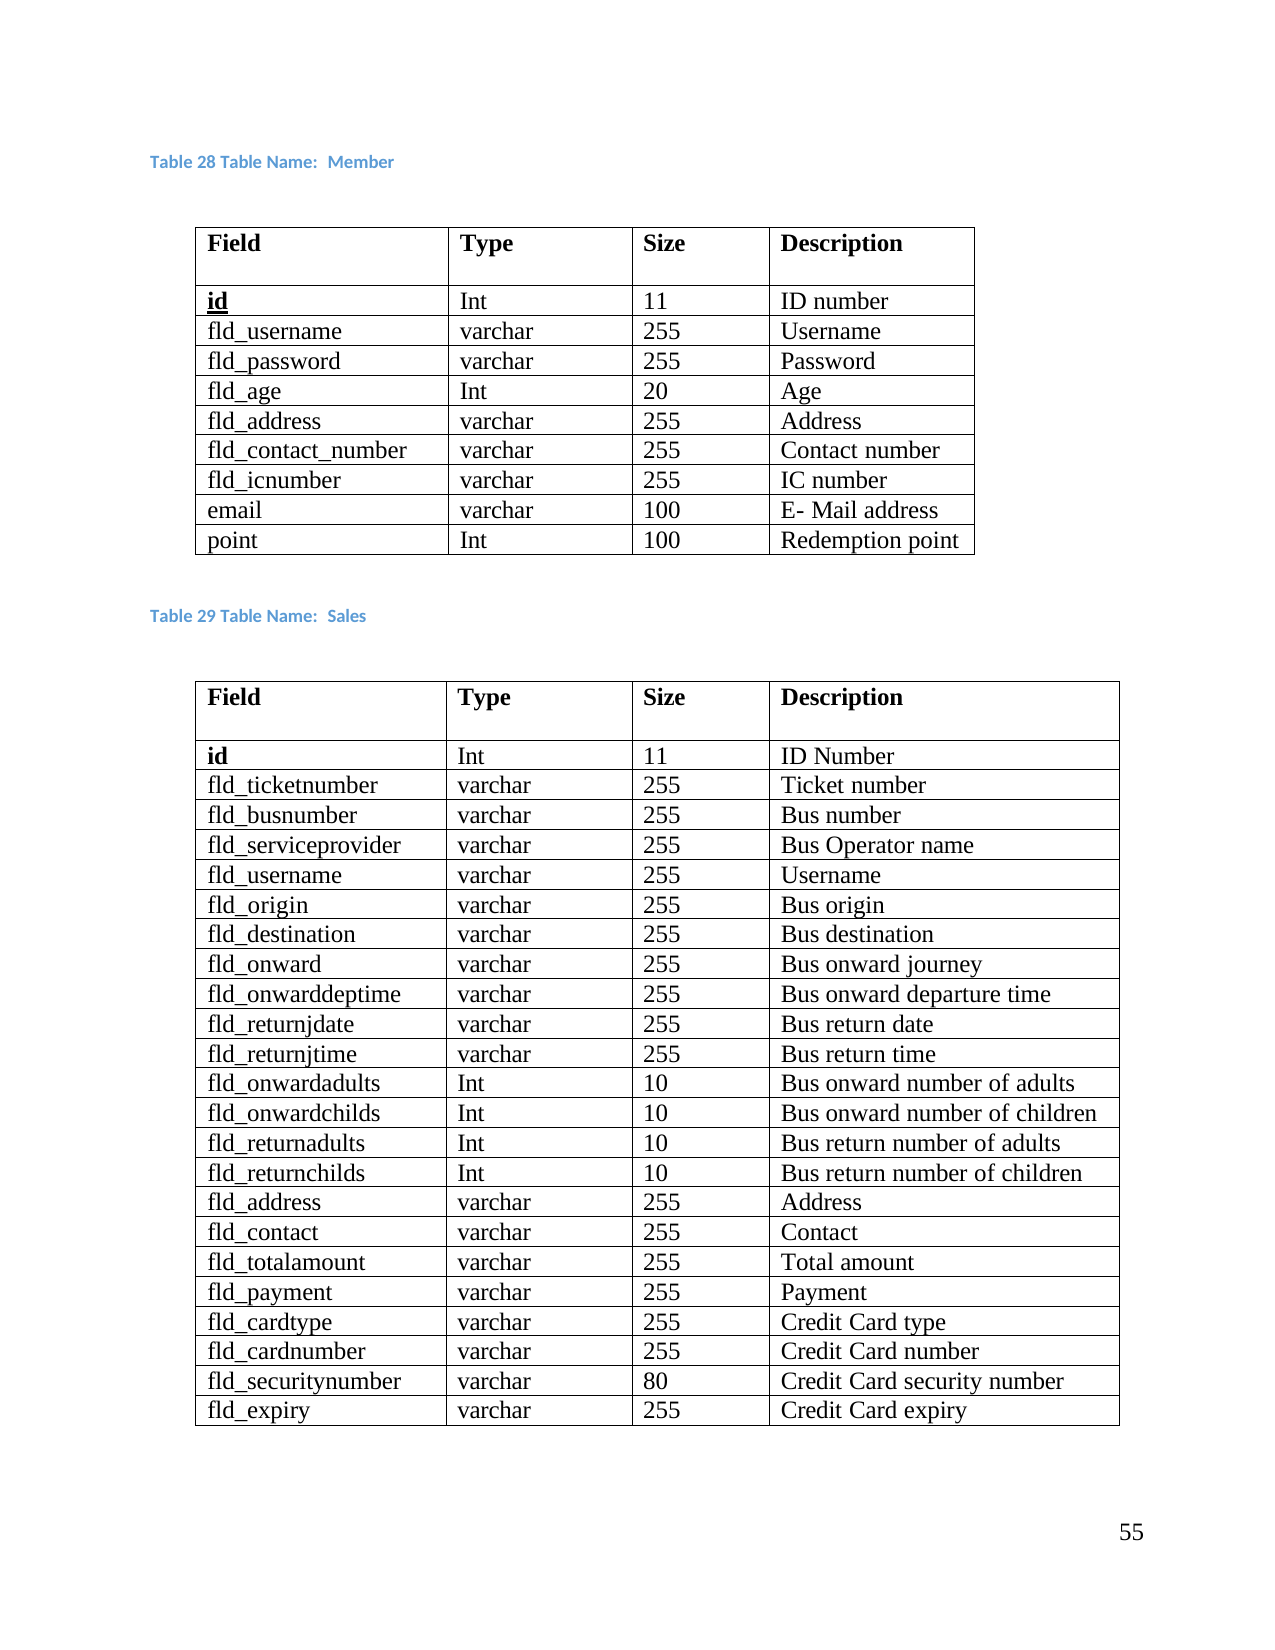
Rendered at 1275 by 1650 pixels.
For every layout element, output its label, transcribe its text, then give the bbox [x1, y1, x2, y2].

table_cell 255 [633, 949, 769, 978]
table_cell Total amount [770, 1247, 1119, 1276]
table_cell 11 [633, 286, 769, 315]
text Table 29 Table Name: Sales [150, 604, 1144, 627]
table_cell Bus origin [770, 890, 1119, 918]
table_cell Ticket number [770, 770, 1119, 799]
table_header Field [196, 228, 448, 285]
table_cell fld_age [196, 376, 448, 405]
table_cell varchar [447, 890, 632, 918]
table_cell Int [447, 1158, 632, 1186]
table_cell email [196, 495, 448, 524]
table_cell Bus number [770, 800, 1119, 829]
table_cell fld_securitynumber [196, 1366, 446, 1394]
table_cell varchar [449, 495, 632, 524]
table_cell point [196, 525, 448, 554]
table_cell fld_password [196, 346, 448, 375]
table_cell Age [770, 376, 974, 405]
table_cell fld_busnumber [196, 800, 446, 829]
table_cell varchar [447, 919, 632, 948]
table_cell varchar [447, 1217, 632, 1246]
table_cell 255 [633, 1307, 769, 1335]
table_cell varchar [447, 1307, 632, 1335]
table_cell varchar [447, 1396, 632, 1424]
table_cell varchar [449, 316, 632, 345]
table_cell fld_contact [196, 1217, 446, 1246]
table_cell varchar [447, 770, 632, 799]
table_cell varchar [447, 1009, 632, 1038]
table_cell 255 [633, 406, 769, 434]
table_header Description [770, 228, 974, 285]
table_cell fld_address [196, 406, 448, 434]
table_cell varchar [447, 1247, 632, 1276]
table_cell 255 [633, 1277, 769, 1306]
table_cell Int [449, 525, 632, 554]
table_cell varchar [447, 949, 632, 978]
table_cell varchar [447, 860, 632, 889]
table_cell 255 [633, 435, 769, 464]
table_cell Username [770, 860, 1119, 889]
table_cell 100 [633, 495, 769, 524]
table_cell 10 [633, 1098, 769, 1127]
table_cell 80 [633, 1366, 769, 1394]
table_header Field [196, 682, 446, 740]
table_cell IC number [770, 465, 974, 494]
table_cell id [196, 741, 446, 769]
table_cell 10 [633, 1158, 769, 1186]
table_cell Bus onward number of children [770, 1098, 1119, 1127]
table_cell 10 [633, 1128, 769, 1157]
table_cell Bus return number of children [770, 1158, 1119, 1186]
table_cell Bus destination [770, 919, 1119, 948]
table_cell 255 [633, 770, 769, 799]
table_cell fld_returnadults [196, 1128, 446, 1157]
table_cell varchar [447, 800, 632, 829]
table_cell 20 [633, 376, 769, 405]
table_cell Int [447, 741, 632, 769]
table_cell fld_serviceprovider [196, 830, 446, 859]
table_cell Int [447, 1098, 632, 1127]
table_header Description [770, 682, 1119, 740]
table_cell varchar [447, 1039, 632, 1067]
table_cell 255 [633, 800, 769, 829]
table_cell 255 [633, 830, 769, 859]
table_cell 255 [633, 465, 769, 494]
table_cell Contact number [770, 435, 974, 464]
table_cell Int [447, 1128, 632, 1157]
table_cell Password [770, 346, 974, 375]
table_cell id [196, 286, 448, 315]
table_cell Credit Card security number [770, 1366, 1119, 1394]
table_cell varchar [449, 346, 632, 375]
table_cell fld_totalamount [196, 1247, 446, 1276]
table_cell fld_cardnumber [196, 1336, 446, 1365]
table_cell 255 [633, 890, 769, 918]
table_cell fld_destination [196, 919, 446, 948]
table_cell 255 [633, 1336, 769, 1365]
table_cell fld_returnjtime [196, 1039, 446, 1067]
table_cell fld_contact_number [196, 435, 448, 464]
table_cell Int [449, 376, 632, 405]
table_cell Username [770, 316, 974, 345]
table_cell 255 [633, 1247, 769, 1276]
table_cell fld_onwardadults [196, 1068, 446, 1097]
table_cell Contact [770, 1217, 1119, 1246]
table_cell varchar [449, 435, 632, 464]
table_cell 255 [633, 346, 769, 375]
table_cell 255 [633, 1009, 769, 1038]
table_cell Bus Operator name [770, 830, 1119, 859]
table_cell fld_ticketnumber [196, 770, 446, 799]
table_cell Int [447, 1068, 632, 1097]
table_cell varchar [449, 465, 632, 494]
table_cell fld_address [196, 1187, 446, 1216]
table_cell 255 [633, 1217, 769, 1246]
table_cell ID number [770, 286, 974, 315]
table_cell Address [770, 1187, 1119, 1216]
table_cell varchar [447, 830, 632, 859]
table_header Type [449, 228, 632, 285]
table_cell Bus onward journey [770, 949, 1119, 978]
table_cell 100 [633, 525, 769, 554]
table_cell E- Mail address [770, 495, 974, 524]
table_cell 255 [633, 979, 769, 1008]
table_cell varchar [447, 1277, 632, 1306]
table_cell Payment [770, 1277, 1119, 1306]
table_cell varchar [447, 1366, 632, 1394]
table_cell fld_username [196, 316, 448, 345]
table_cell 255 [633, 919, 769, 948]
table_cell 255 [633, 1187, 769, 1216]
table_header Size [633, 228, 769, 285]
table_cell Credit Card expiry [770, 1396, 1119, 1424]
table_cell Int [449, 286, 632, 315]
table_header Size [633, 682, 769, 740]
table_cell fld_icnumber [196, 465, 448, 494]
table_cell Redemption point [770, 525, 974, 554]
table_cell Bus onward departure time [770, 979, 1119, 1008]
table_cell 255 [633, 1396, 769, 1424]
table_cell fld_onwarddeptime [196, 979, 446, 1008]
table_cell 10 [633, 1068, 769, 1097]
table_cell Credit Card type [770, 1307, 1119, 1335]
table_cell fld_expiry [196, 1396, 446, 1424]
table_cell 255 [633, 1039, 769, 1067]
table_cell fld_cardtype [196, 1307, 446, 1335]
table_cell varchar [449, 406, 632, 434]
table_cell varchar [447, 1187, 632, 1216]
table_cell Credit Card number [770, 1336, 1119, 1365]
table_cell varchar [447, 979, 632, 1008]
table_cell varchar [447, 1336, 632, 1365]
table_cell fld_onwardchilds [196, 1098, 446, 1127]
table_cell fld_username [196, 860, 446, 889]
table_cell fld_origin [196, 890, 446, 918]
table_cell fld_onward [196, 949, 446, 978]
table_cell Address [770, 406, 974, 434]
table_cell Bus return date [770, 1009, 1119, 1038]
table_cell fld_payment [196, 1277, 446, 1306]
table_header Type [447, 682, 632, 740]
table_cell 255 [633, 860, 769, 889]
table_cell Bus onward number of adults [770, 1068, 1119, 1097]
table_cell Bus return time [770, 1039, 1119, 1067]
text Table 28 Table Name: Member [150, 150, 1144, 173]
table_cell 255 [633, 316, 769, 345]
table_cell fld_returnchilds [196, 1158, 446, 1186]
table_cell Bus return number of adults [770, 1128, 1119, 1157]
table_cell 11 [633, 741, 769, 769]
table_cell ID Number [770, 741, 1119, 769]
table_cell fld_returnjdate [196, 1009, 446, 1038]
